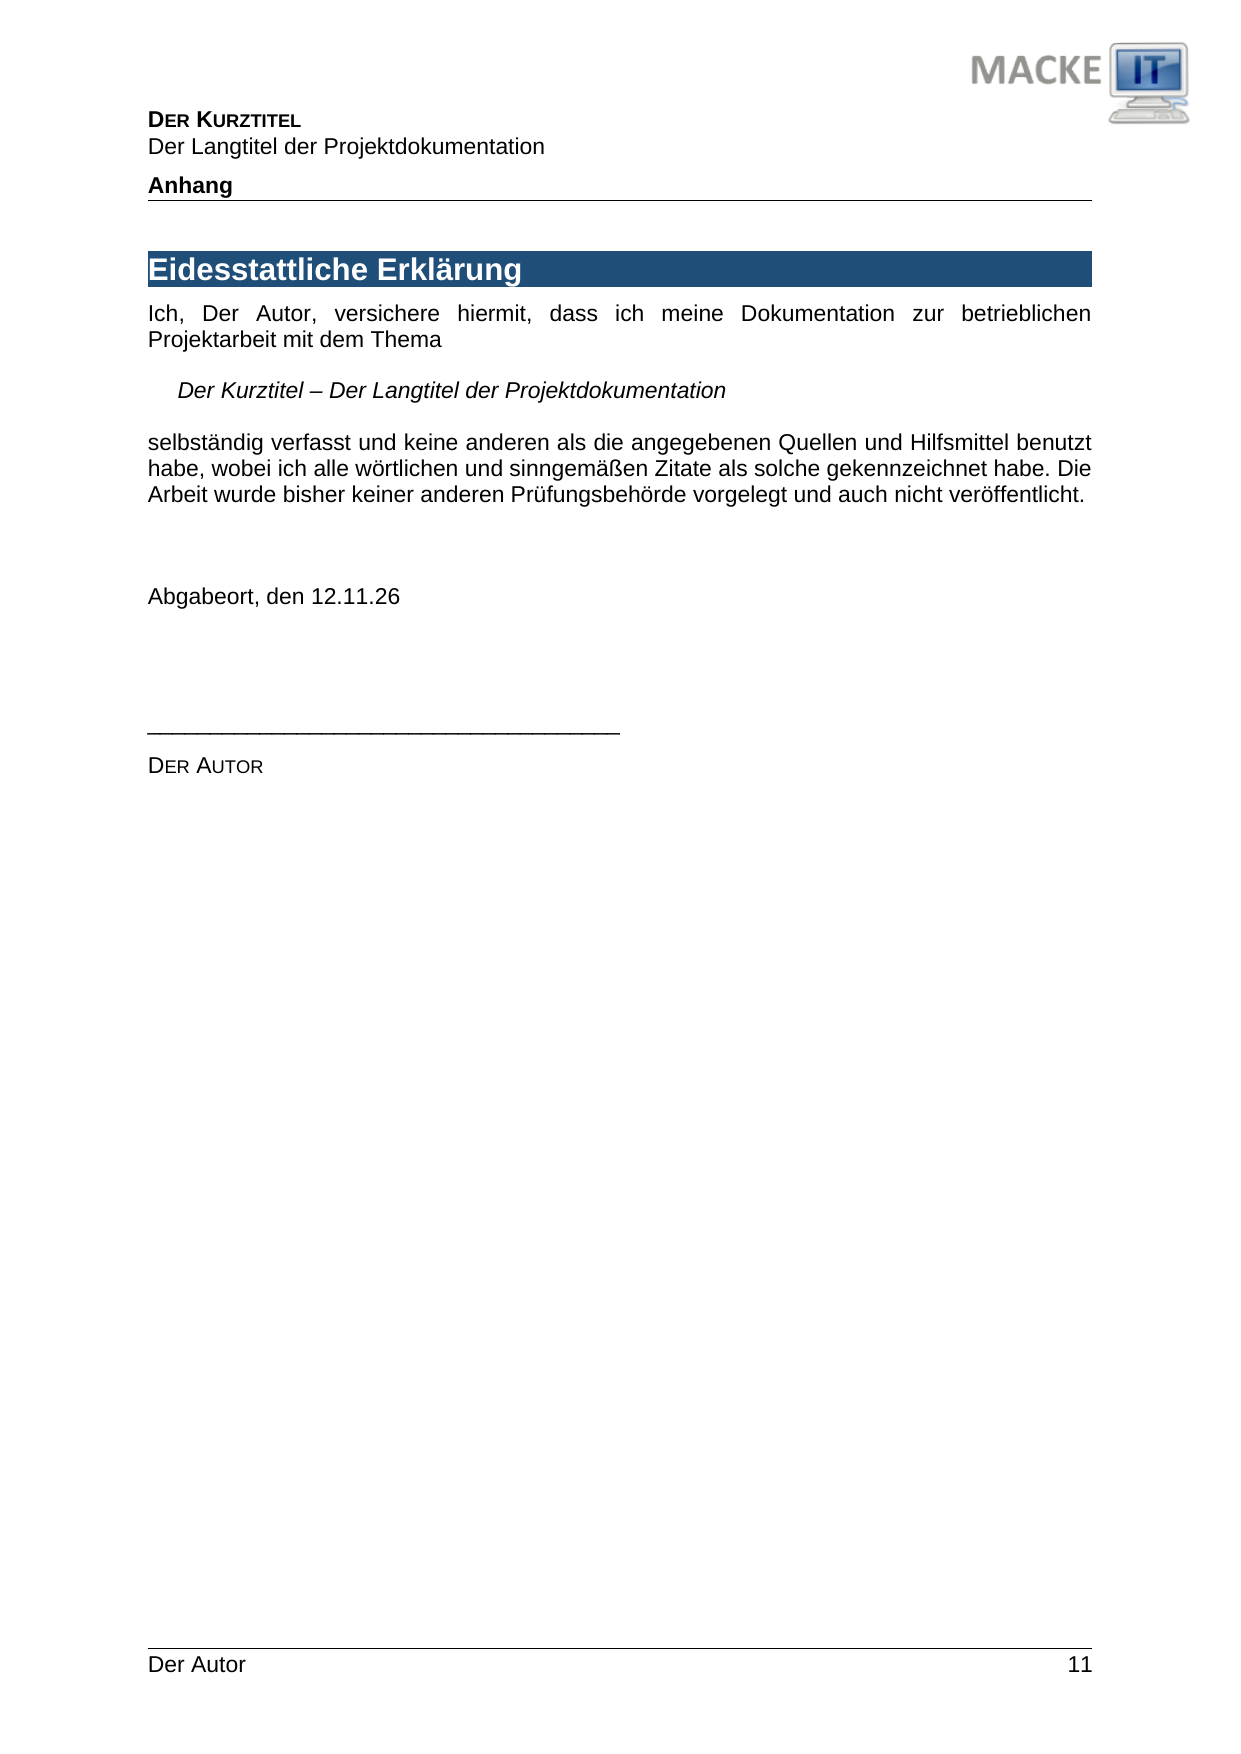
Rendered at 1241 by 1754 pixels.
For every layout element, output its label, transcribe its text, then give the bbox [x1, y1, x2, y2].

picture [959, 29, 1197, 131]
text – [177, 377, 1092, 403]
text Eidesstattliche Erklärung [148, 251, 1092, 287]
text selbständig verfasst und keine anderen als die angegebenen Quellen und Hilfsmittel benutzt habe, wobei ich alle wörtlichen und sinngemäßen Zitate als solche gekennzeichnet habe. Die Arbeit wurde bisher keiner anderen Prüfungsbehörde vorgelegt und auch nicht veröffentlicht. [148, 428, 1092, 508]
text , den [148, 583, 1092, 609]
text Ich, , versichere hiermit, dass ich meine Dokumentation zur betrieblichen Projektarbeit mit dem Thema [148, 299, 1092, 352]
